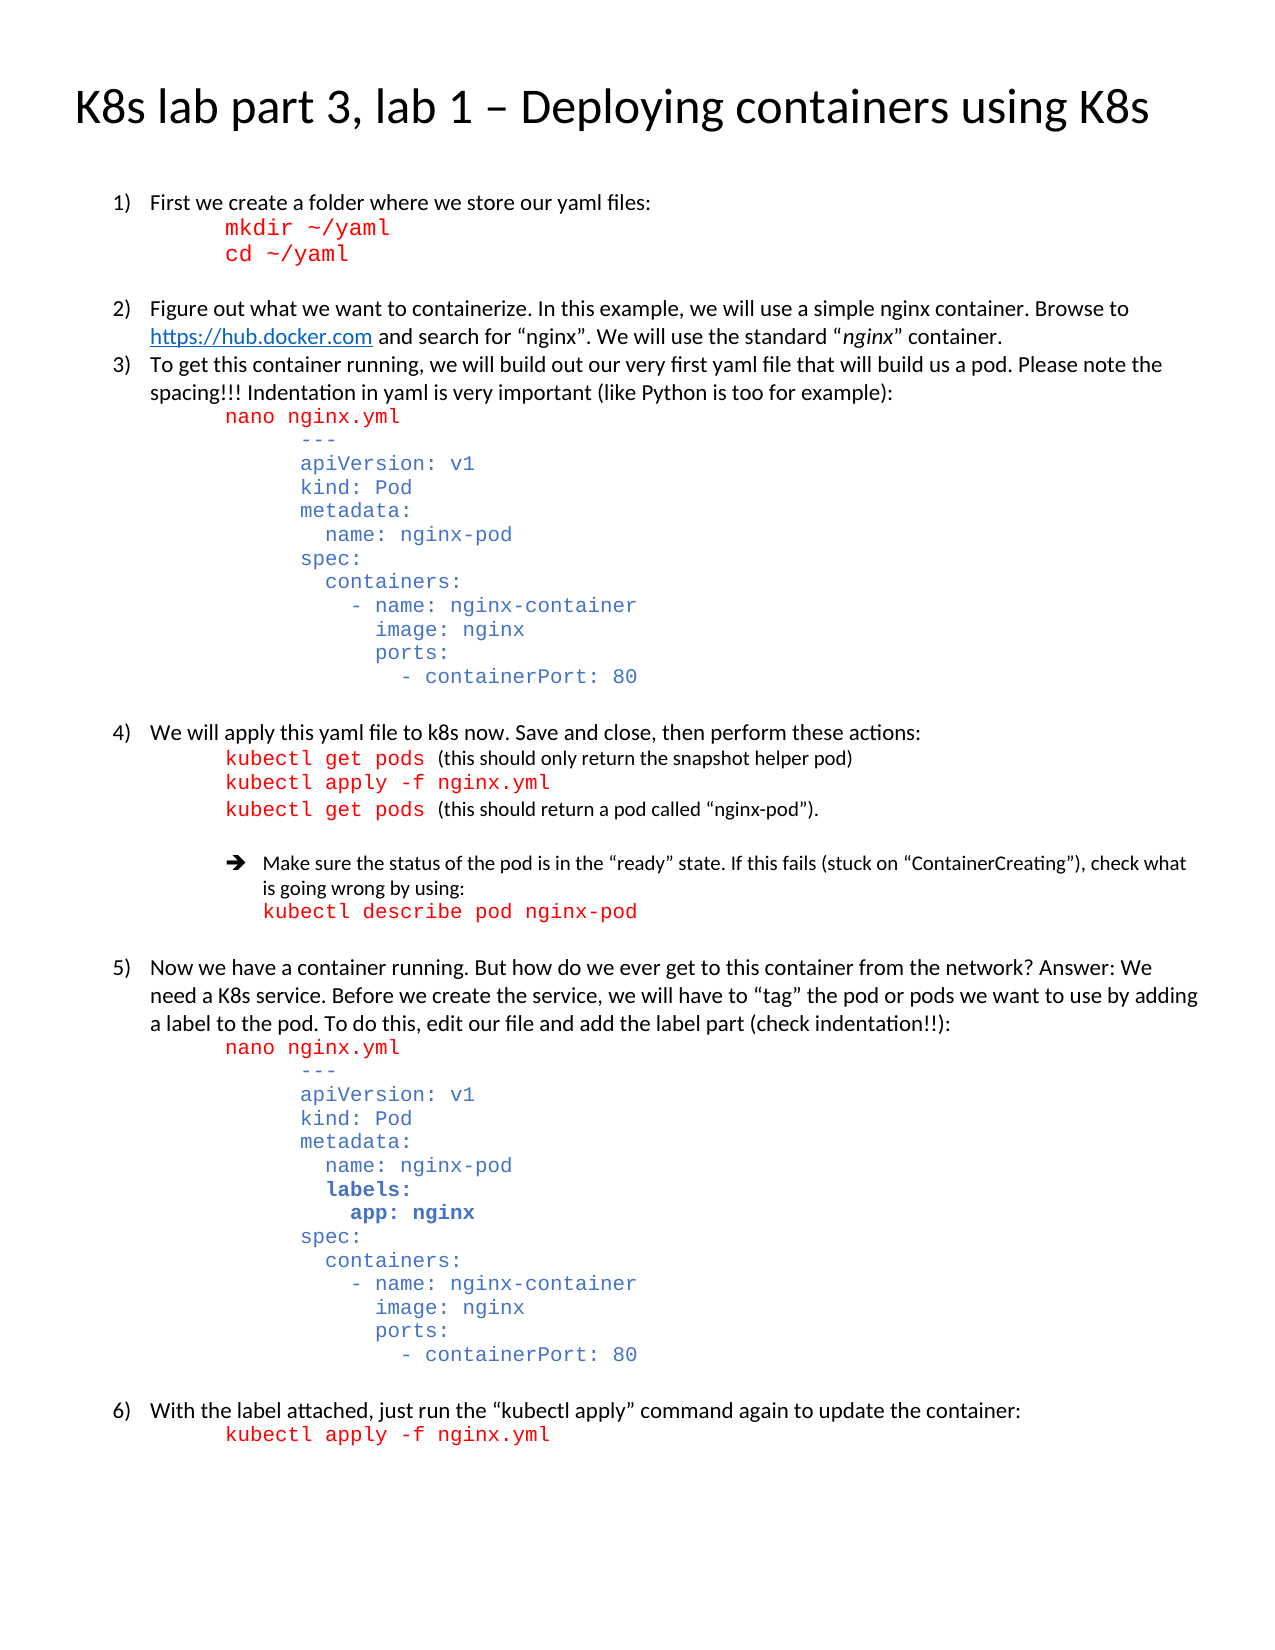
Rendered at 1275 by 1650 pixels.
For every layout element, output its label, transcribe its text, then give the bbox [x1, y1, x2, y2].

text kind: Pod [300, 477, 1200, 500]
list apiVersion: v1 [300, 1084, 1200, 1108]
list Now we have a container running. But how do we ever get to this container from the network? Answer: We need a K8s service. Before we create the service, we will have to “tag” the pod or pods we want to use by adding a label to the pod. To do this, edit our file and add the label part (check indentation!!): [112, 953, 1200, 1037]
text name: nginx-pod [300, 524, 1200, 548]
text containers: [300, 571, 1200, 595]
list To get this container running, we will build out our very first yaml file that will build us a pod. Please note the spacing!!! Indentation in yaml is very important (like Python is too for example): [112, 350, 1200, 406]
list app: nginx [300, 1202, 1200, 1226]
list kubectl apply -f nginx.yml [225, 1424, 1200, 1447]
list image: nginx [300, 1297, 1200, 1321]
list labels: [300, 1179, 1200, 1202]
text metadata: [300, 500, 1200, 524]
list --- [300, 1060, 1200, 1084]
list With the label attached, just run the “kubectl apply” command again to update the container: [112, 1396, 1200, 1424]
text --- [300, 429, 1200, 453]
list We will apply this yaml file to k8s now. Save and close, then perform these actions: [112, 718, 1200, 746]
text cd ~/yaml [150, 242, 1200, 268]
list Figure out what we want to containerize. In this example, we will use a simple nginx container. Browse to https://hub.docker.com and search for “nginx”. We will use the standard “nginx” container. [112, 294, 1200, 350]
text - containerPort: 80 [300, 666, 1200, 689]
text image: nginx [300, 619, 1200, 642]
text apiVersion: v1 [300, 453, 1200, 477]
list First we create a folder where we store our yaml files: [112, 188, 1200, 216]
list spec: [300, 1226, 1200, 1249]
list - name: nginx-container [300, 1273, 1200, 1297]
list kubectl apply -f nginx.yml [225, 772, 1200, 796]
text - name: nginx-container [300, 595, 1200, 619]
list nano nginx.yml [225, 406, 1200, 429]
list containers: [300, 1249, 1200, 1273]
list name: nginx-pod [300, 1155, 1200, 1179]
list kubectl get pods (this should return a pod called “nginx-pod”). [225, 796, 1200, 822]
text spec: [300, 548, 1200, 571]
text K8s lab part 3, lab 1 – Deploying containers using K8s [75, 75, 1200, 136]
list metadata: [300, 1131, 1200, 1155]
list ports: [300, 1321, 1200, 1344]
list kubectl describe pod nginx-pod [262, 901, 1200, 925]
list Make sure the status of the pod is in the “ready” state. If this fails (stuck on “ContainerCreating”), check what is going wrong by using: [225, 850, 1200, 901]
text ports: [300, 642, 1200, 666]
list kind: Pod [300, 1108, 1200, 1131]
list nano nginx.yml [225, 1037, 1200, 1060]
list mkdir ~/yaml [225, 216, 1200, 242]
list - containerPort: 80 [300, 1344, 1200, 1368]
list kubectl get pods (this should only return the snapshot helper pod) [225, 746, 1200, 772]
